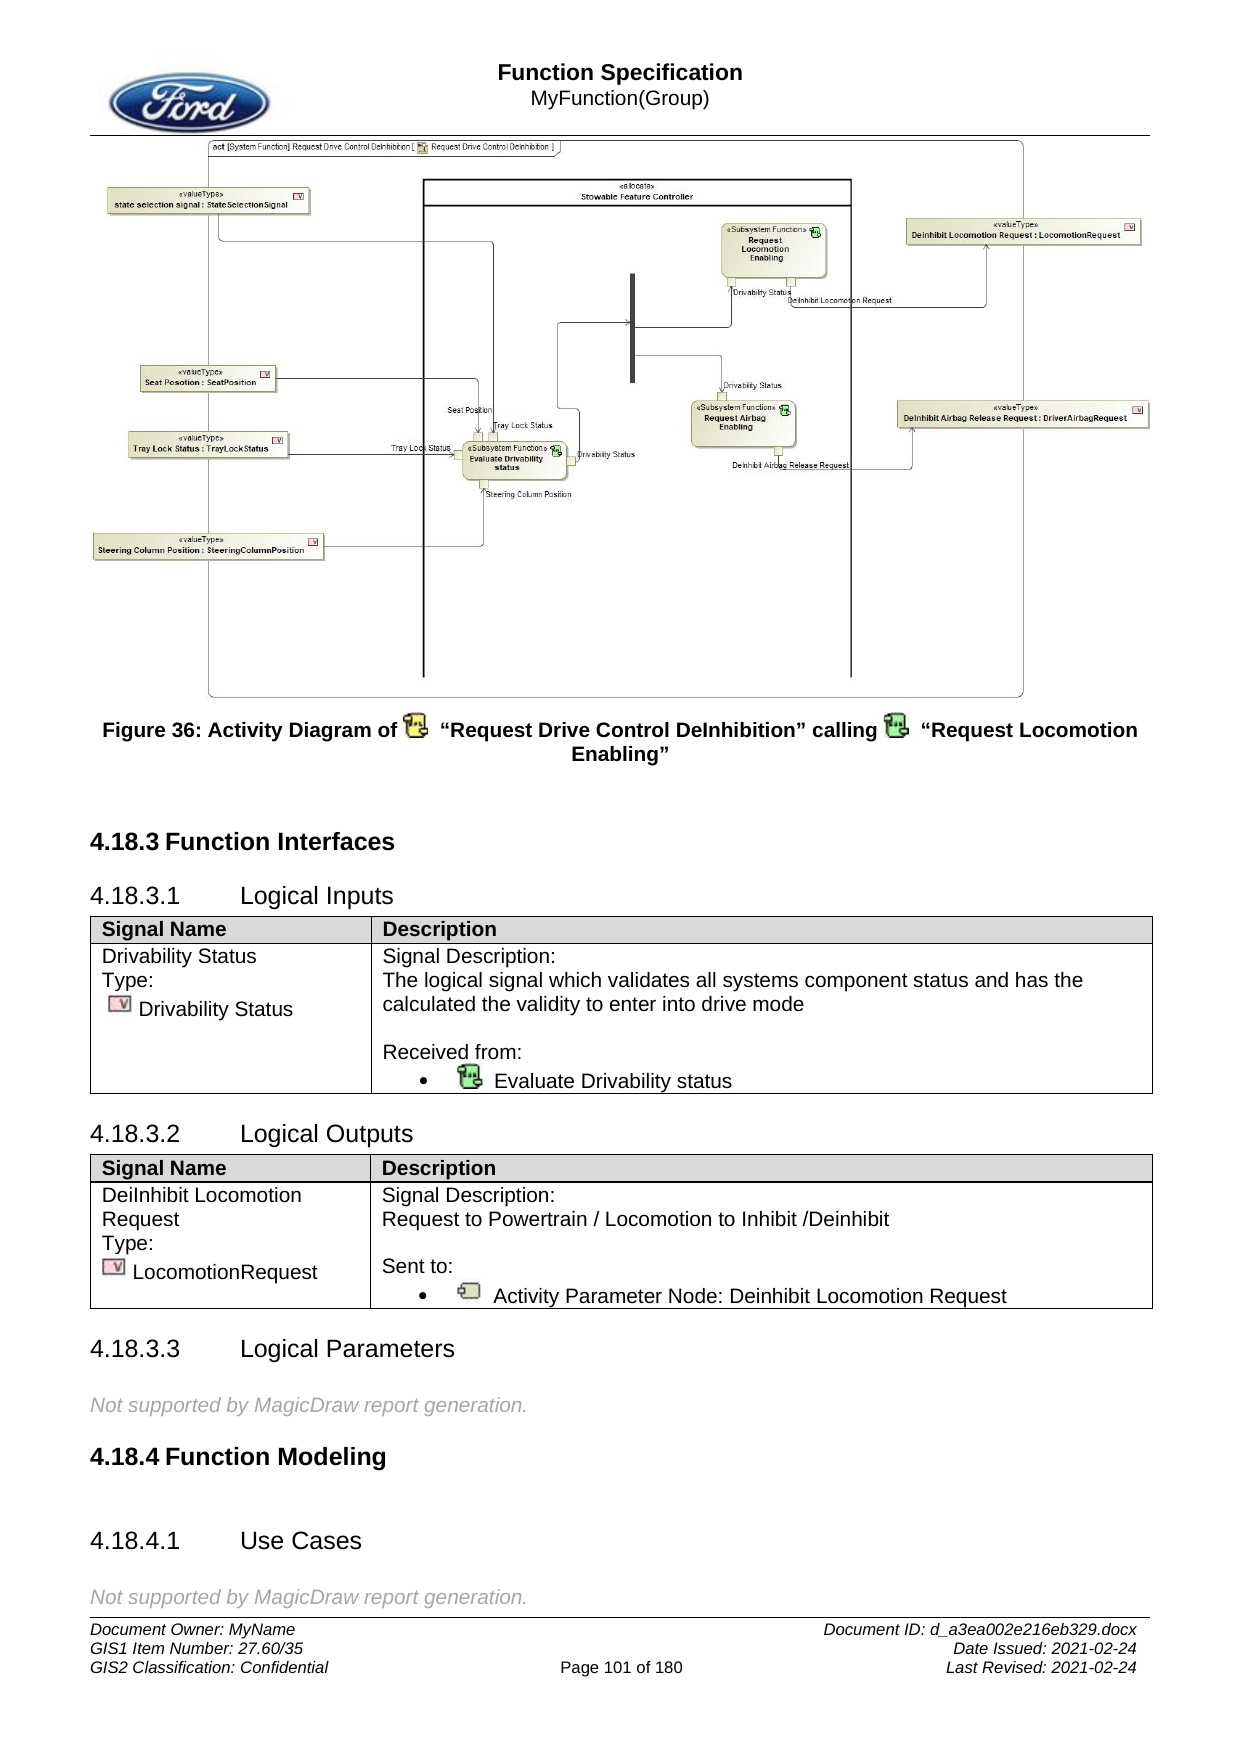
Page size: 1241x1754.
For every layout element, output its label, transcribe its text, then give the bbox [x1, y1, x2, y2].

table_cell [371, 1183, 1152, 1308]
text Not supported by MagicDraw report generation. [90, 1584, 1150, 1608]
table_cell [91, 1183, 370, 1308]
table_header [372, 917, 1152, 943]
picture [107, 991, 133, 1017]
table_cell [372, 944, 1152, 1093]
picture [403, 712, 428, 738]
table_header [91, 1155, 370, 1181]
picture [101, 1254, 127, 1280]
subtitle Logical Inputs [90, 881, 1150, 909]
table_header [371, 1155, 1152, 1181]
picture [456, 1278, 482, 1304]
text Not supported by MagicDraw report generation. [90, 1393, 1150, 1417]
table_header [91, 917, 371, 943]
subtitle Logical Parameters [90, 1334, 1150, 1362]
subtitle Function Modeling [90, 1442, 1150, 1470]
picture [89, 53, 1151, 700]
subtitle Use Cases [90, 1526, 1150, 1554]
subtitle Logical Outputs [90, 1119, 1150, 1148]
text Figure : Activity Diagram of “Request Drive Control DeInhibition” calling “Request Locomotion Enabling” [90, 712, 1150, 766]
picture [457, 1063, 483, 1089]
picture [883, 712, 909, 738]
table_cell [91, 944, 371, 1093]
subtitle Function Interfaces [90, 827, 1150, 856]
